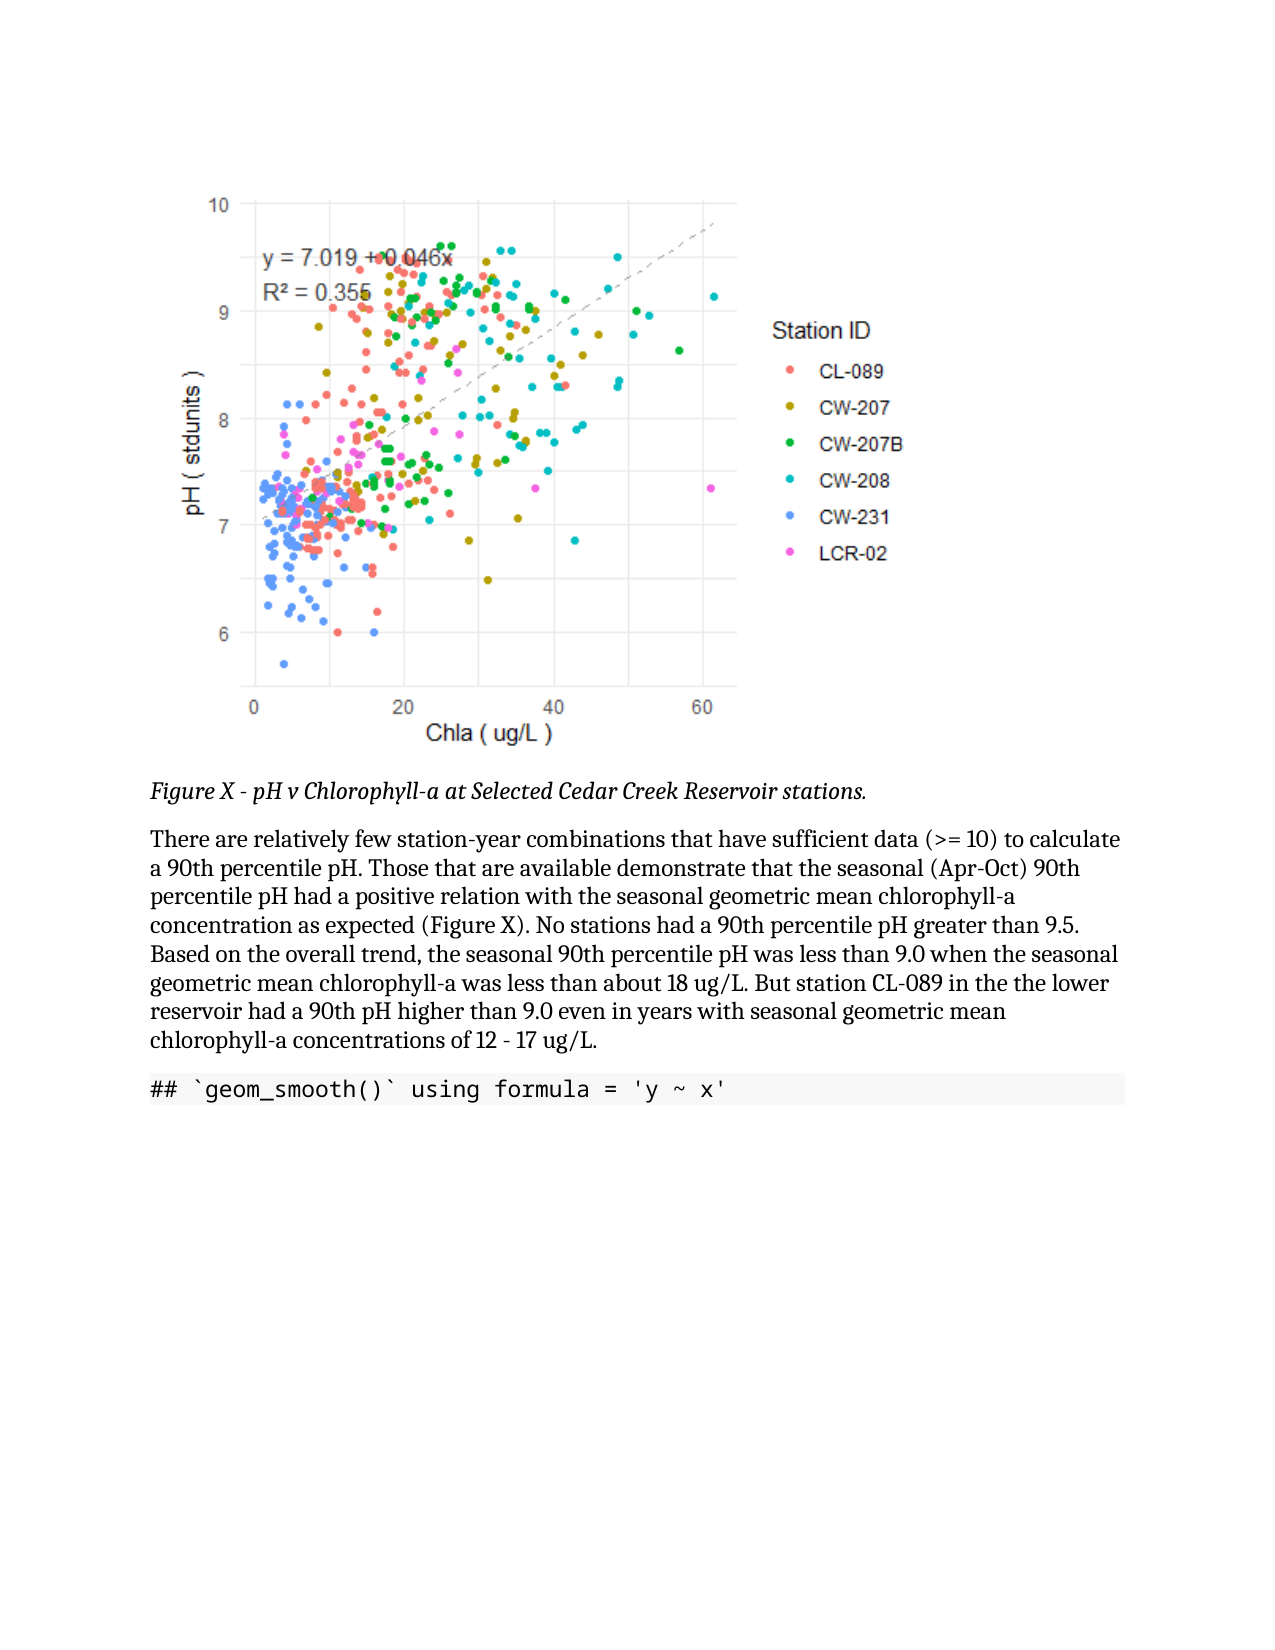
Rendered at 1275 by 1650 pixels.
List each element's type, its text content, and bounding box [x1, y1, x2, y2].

text There are relatively few station-year combinations that have sufficient data (>= 10) to calculate a 90th percentile pH. Those that are available demonstrate that the seasonal (Apr-Oct) 90th percentile pH had a positive relation with the seasonal geometric mean chlorophyll-a concentration as expected (Figure X). No stations had a 90th percentile pH greater than 9.5. Based on the overall trend, the seasonal 90th percentile pH was less than 9.0 when the seasonal geometric mean chlorophyll-a was less than about 18 ug/L. But station CL-089 in the the lower reservoir had a 90th pH higher than 9.0 even in years with seasonal geometric mean chlorophyll-a concentrations of 12 - 17 ug/L. [150, 825, 1125, 1055]
text ## `geom_smooth()` using formula = 'y ~ x' [150, 1073, 1125, 1105]
text Figure X - pH v Chlorophyll-a at Selected Cedar Creek Reservoir stations. [150, 777, 1125, 806]
picture [168, 150, 927, 757]
